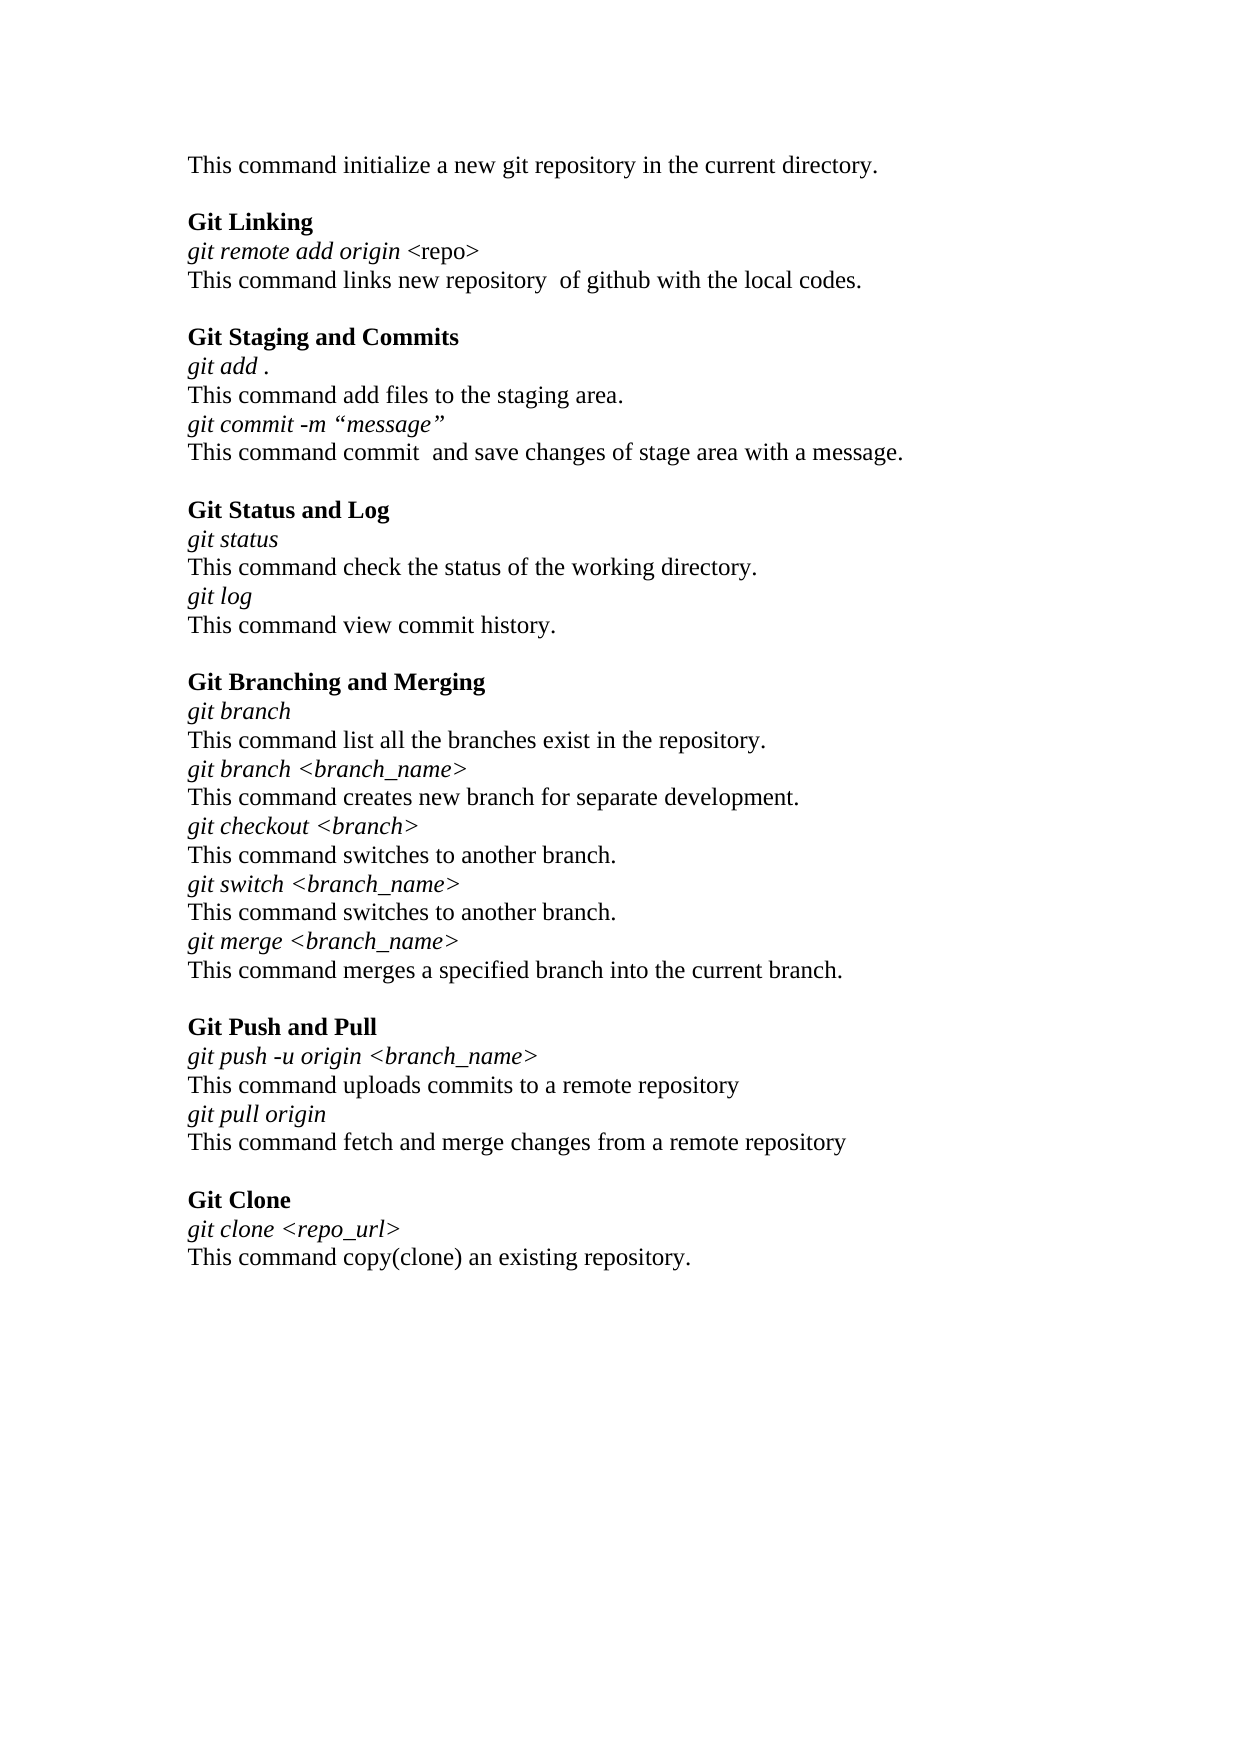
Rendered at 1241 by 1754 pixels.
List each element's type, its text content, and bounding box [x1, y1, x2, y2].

list Git Push and Pull [187, 1012, 1053, 1041]
list This command links new repository of github with the local codes. [187, 265, 1053, 294]
list This command switches to another branch. [187, 897, 1053, 926]
list Git Branching and Merging [187, 667, 1053, 696]
list git pull origin [187, 1099, 1053, 1127]
list This command check the status of the working directory. [187, 552, 1053, 581]
list git status [187, 524, 1053, 552]
list git commit -m “message” [187, 409, 1053, 437]
list This command merges a specified branch into the current branch. [187, 955, 1053, 984]
list This command switches to another branch. [187, 840, 1053, 869]
list This command list all the branches exist in the repository. [187, 725, 1053, 754]
list Git Status and Log [187, 495, 1053, 524]
list git clone <repo_url> [187, 1214, 1053, 1242]
list git branch [187, 696, 1053, 725]
list Git Staging and Commits [187, 322, 1053, 351]
list This command copy(clone) an existing repository. [187, 1242, 1053, 1271]
list This command uploads commits to a remote repository [187, 1070, 1053, 1099]
list This command add files to the staging area. [187, 380, 1053, 409]
list This command commit and save changes of stage area with a message. [187, 437, 1053, 466]
list Git Linking [187, 207, 1053, 236]
list git remote add origin <repo> [187, 236, 1053, 265]
list Git Clone [187, 1185, 1053, 1214]
list git checkout <branch> [187, 811, 1053, 840]
list This command view commit history. [187, 610, 1053, 639]
list git add . [187, 351, 1053, 380]
list git branch <branch_name> [187, 754, 1053, 782]
list This command fetch and merge changes from a remote repository [187, 1127, 1053, 1156]
list git log [187, 581, 1053, 610]
list git switch <branch_name> [187, 869, 1053, 897]
list git merge <branch_name> [187, 926, 1053, 955]
list This command initialize a new git repository in the current directory. [187, 150, 1053, 179]
list git push -u origin <branch_name> [187, 1041, 1053, 1070]
list This command creates new branch for separate development. [187, 782, 1053, 811]
